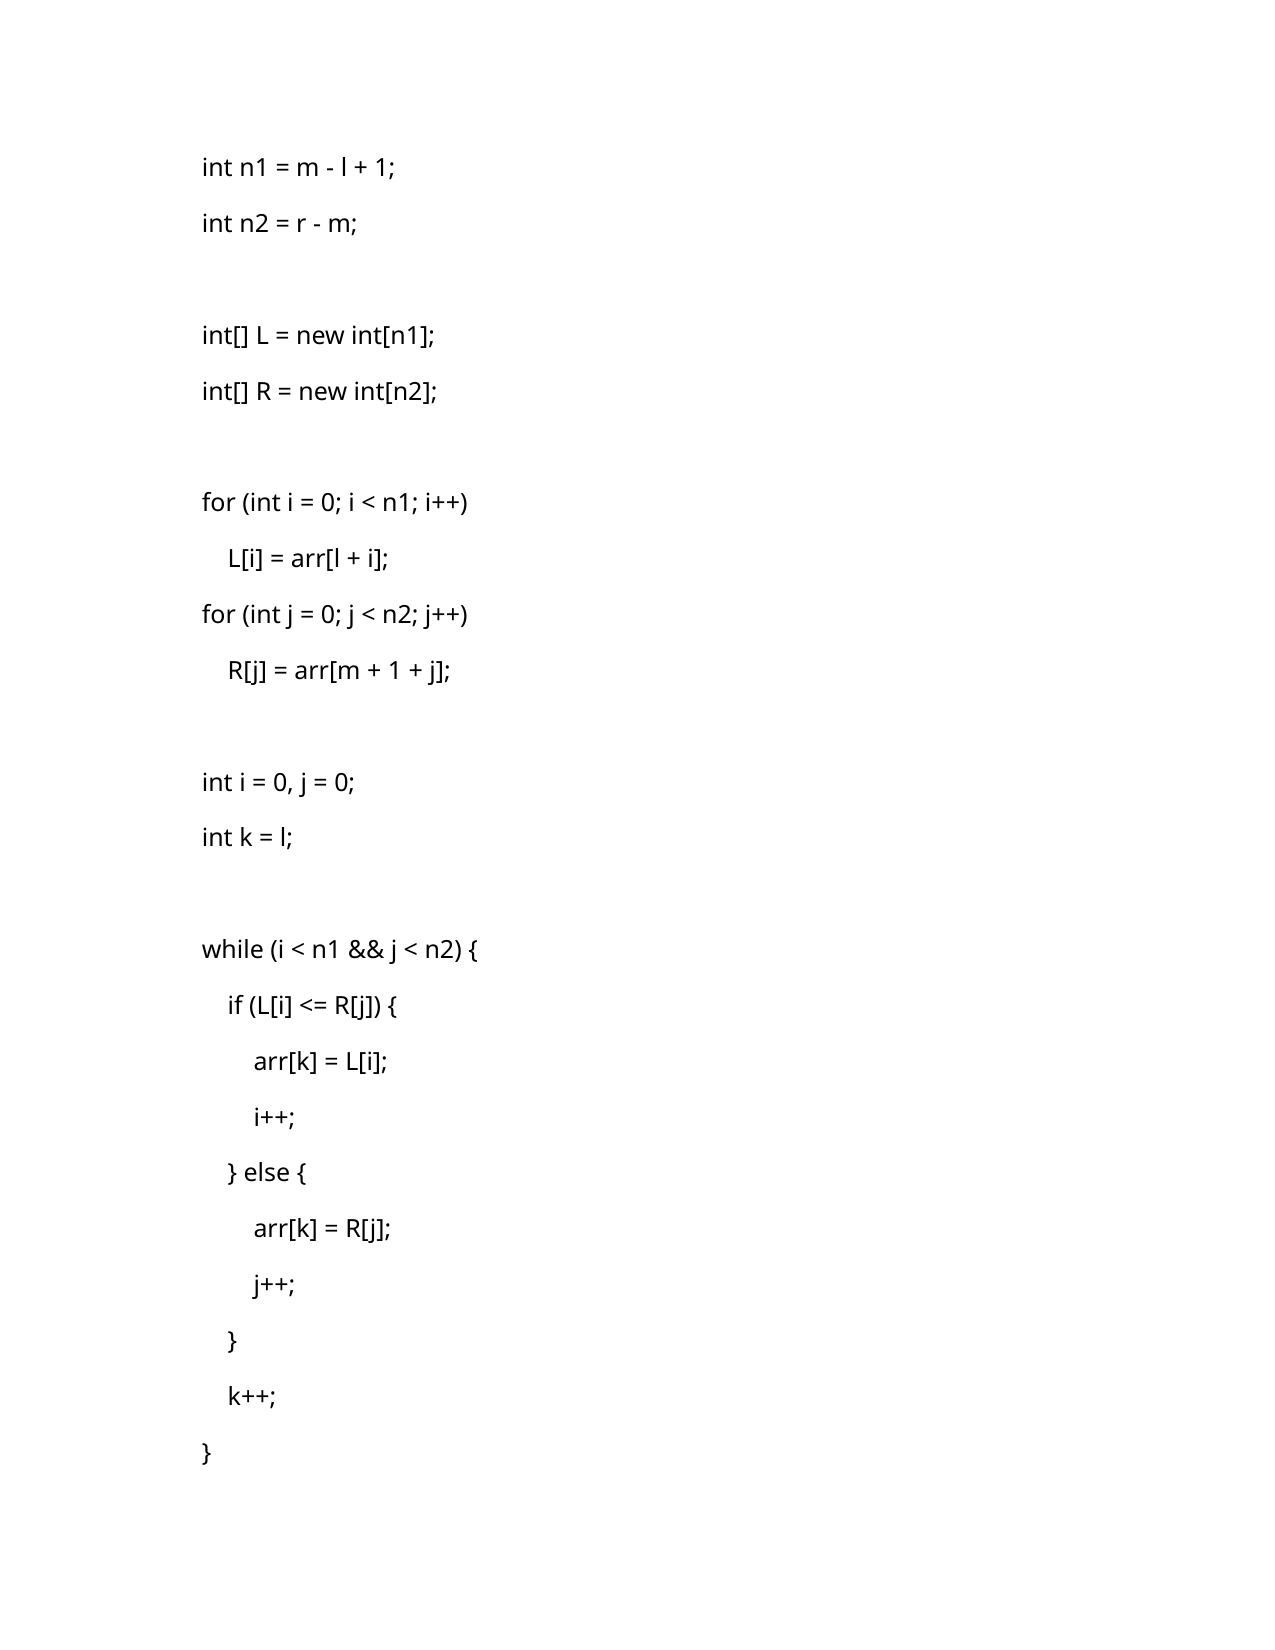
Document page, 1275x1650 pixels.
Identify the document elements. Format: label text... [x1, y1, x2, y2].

text } [150, 1434, 1125, 1468]
text } else { [150, 1155, 1125, 1189]
text int[] R = new int[n2]; [150, 373, 1125, 407]
text while (i < n1 && j < n2) { [150, 932, 1125, 966]
text int n2 = r - m; [150, 206, 1125, 240]
text arr[k] = L[i]; [150, 1043, 1125, 1077]
text if (L[i] <= R[j]) { [150, 987, 1125, 1022]
text int k = l; [150, 820, 1125, 854]
text for (int j = 0; j < n2; j++) [150, 597, 1125, 631]
text int n1 = m - l + 1; [150, 150, 1125, 184]
text L[i] = arr[l + i]; [150, 541, 1125, 575]
text j++; [150, 1267, 1125, 1301]
text int i = 0, j = 0; [150, 764, 1125, 798]
text for (int i = 0; i < n1; i++) [150, 485, 1125, 519]
text int[] L = new int[n1]; [150, 317, 1125, 352]
text arr[k] = R[j]; [150, 1211, 1125, 1245]
text k++; [150, 1378, 1125, 1412]
text R[j] = arr[m + 1 + j]; [150, 652, 1125, 687]
text i++; [150, 1099, 1125, 1133]
text } [150, 1322, 1125, 1357]
